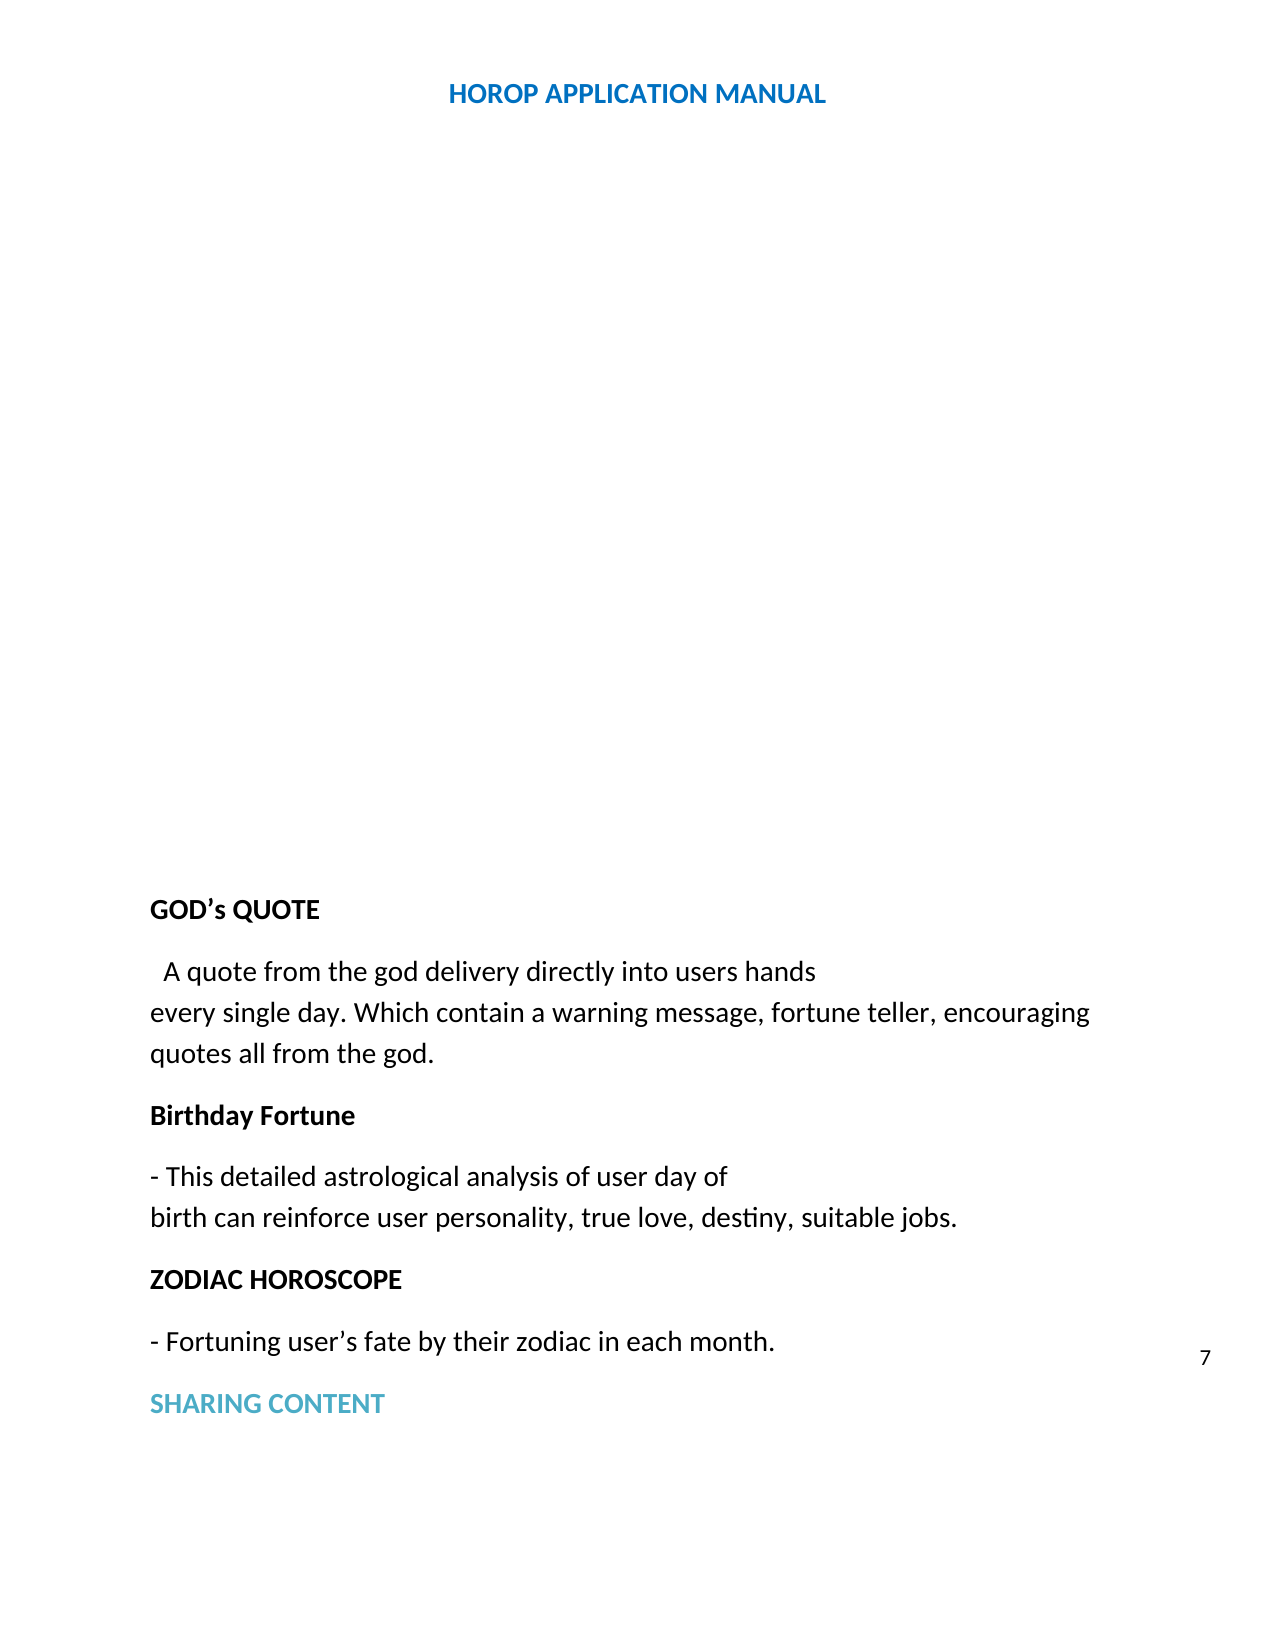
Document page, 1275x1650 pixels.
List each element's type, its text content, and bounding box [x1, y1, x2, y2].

text A quote from the god delivery directly into users hands every single day. Which contain a warning message, fortune teller, encouraging quotes all from the god. [150, 953, 1125, 1071]
text ZODIAC HOROSCOPE [150, 1261, 1125, 1297]
text -​ This detailed astrological analysis of user day of birth can reinforce​ user personality, true love, destiny, suitable jobs. [150, 1158, 1125, 1235]
text GOD’s QUOTE [150, 891, 1125, 927]
text - Fortuning user’s fate by their zodiac in each month. [150, 1323, 1125, 1358]
text SHARING CONTENT [150, 1385, 1125, 1420]
text Birthday Fortune [150, 1097, 1125, 1132]
